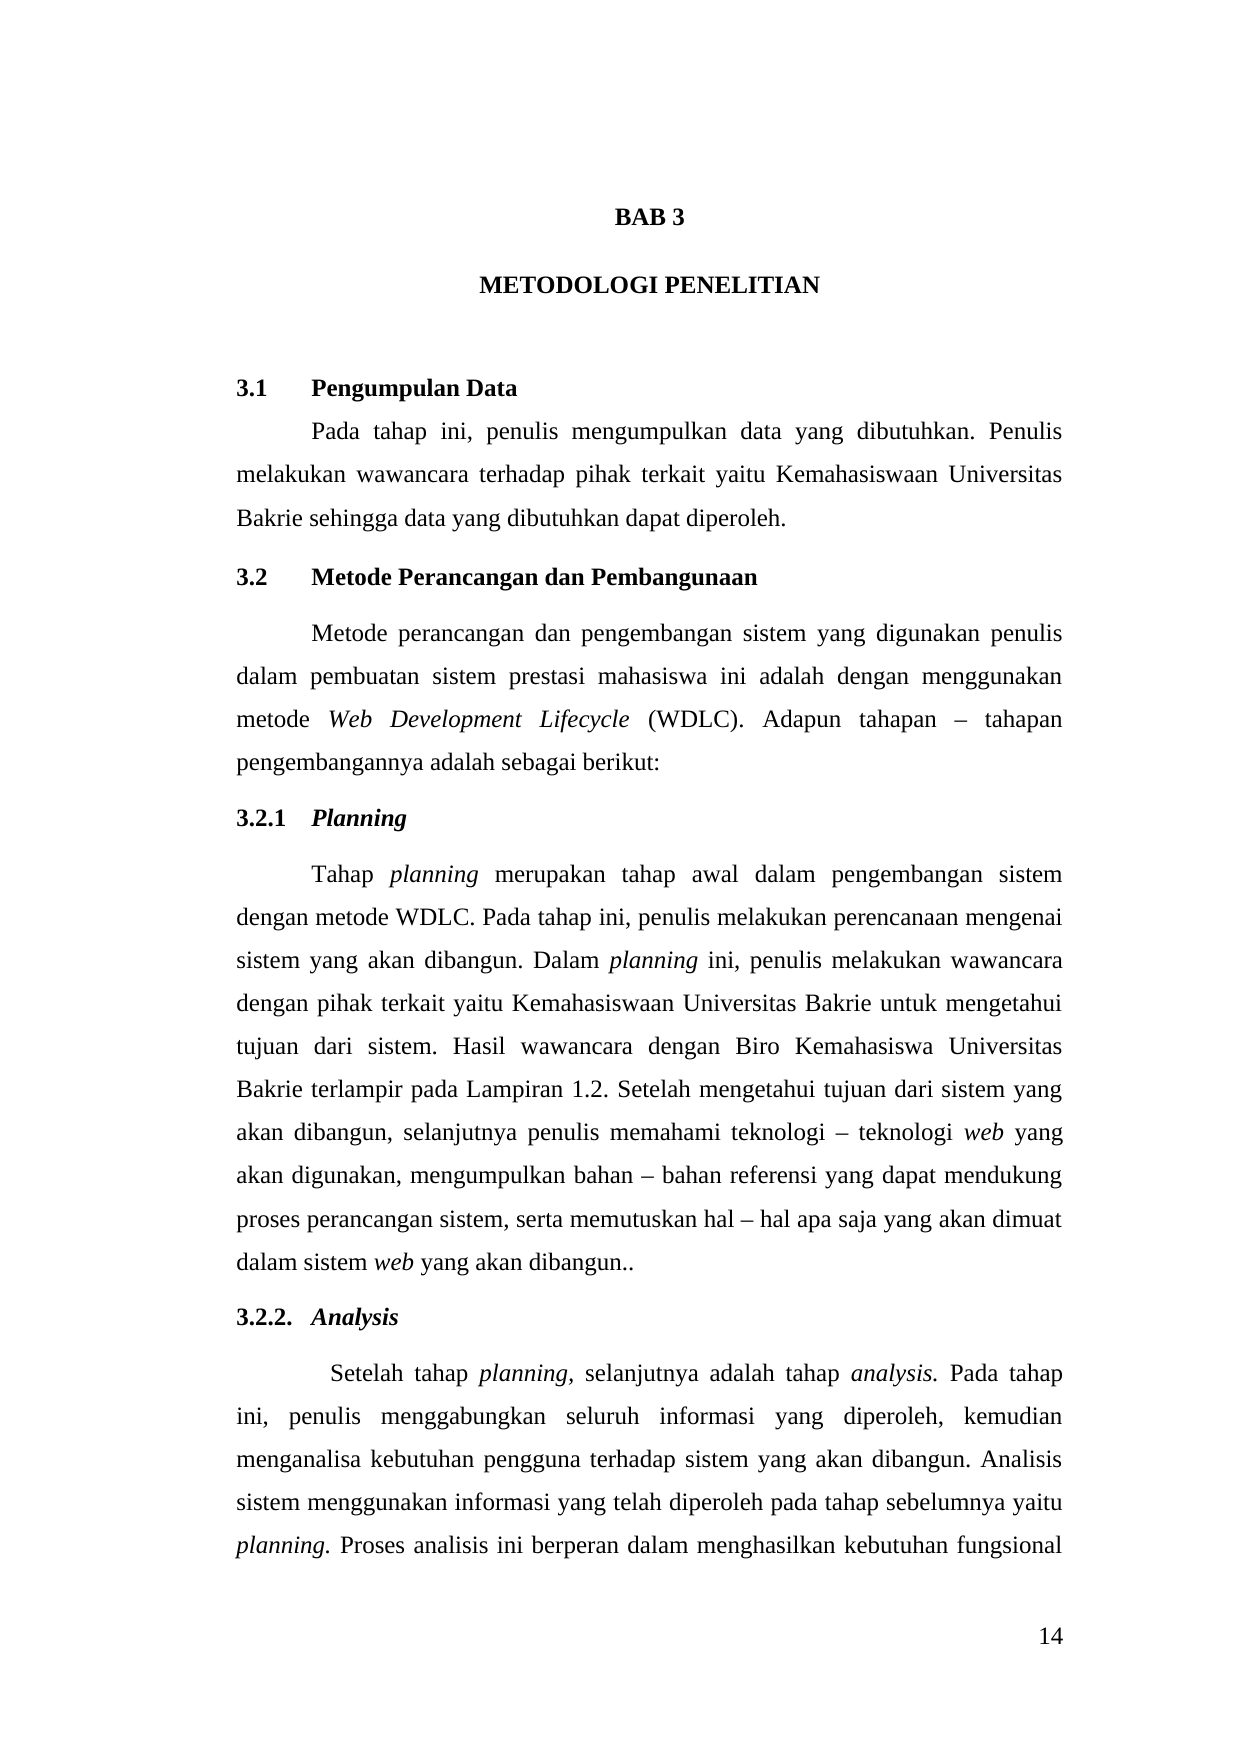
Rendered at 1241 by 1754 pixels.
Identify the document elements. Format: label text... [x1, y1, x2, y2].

subtitle 3.2.1 Planning [236, 803, 1063, 832]
subtitle BAB 3 [236, 202, 1063, 231]
text Pada tahap ini, penulis mengumpulkan data yang dibutuhkan. Penulis melakukan wawancara terhadap pihak terkait yaitu Kemahasiswaan Universitas Bakrie sehingga data yang dibutuhkan dapat diperoleh. [236, 416, 1063, 531]
subtitle 3.2.2. Analysis [236, 1302, 1063, 1331]
text Tahap planning merupakan tahap awal dalam pengembangan sistem dengan metode WDLC. Pada tahap ini, penulis melakukan perencanaan mengenai sistem yang akan dibangun. Dalam planning ini, penulis melakukan wawancara dengan pihak terkait yaitu Kemahasiswaan Universitas Bakrie untuk mengetahui tujuan dari sistem. Hasil wawancara dengan Biro Kemahasiswa Universitas Bakrie terlampir pada Lampiran 1.2. Setelah mengetahui tujuan dari sistem yang akan dibangun, selanjutnya penulis memahami teknologi – teknologi web yang akan digunakan, mengumpulkan bahan – bahan referensi yang dapat mendukung proses perancangan sistem, serta memutuskan hal – hal apa saja yang akan dimuat dalam sistem web yang akan dibangun.. [236, 859, 1063, 1276]
subtitle Metode Perancangan dan Pembangunaan [236, 562, 1063, 591]
subtitle Pengumpulan Data [236, 373, 1063, 402]
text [236, 1358, 1063, 1559]
text Metode perancangan dan pengembangan sistem yang digunakan penulis dalam pembuatan sistem prestasi mahasiswa ini adalah dengan menggunakan metode Web Development Lifecycle (WDLC). Adapun tahapan – tahapan pengembangannya adalah sebagai berikut: [236, 618, 1063, 776]
subtitle METODOLOGI PENELITIAN [236, 270, 1063, 299]
